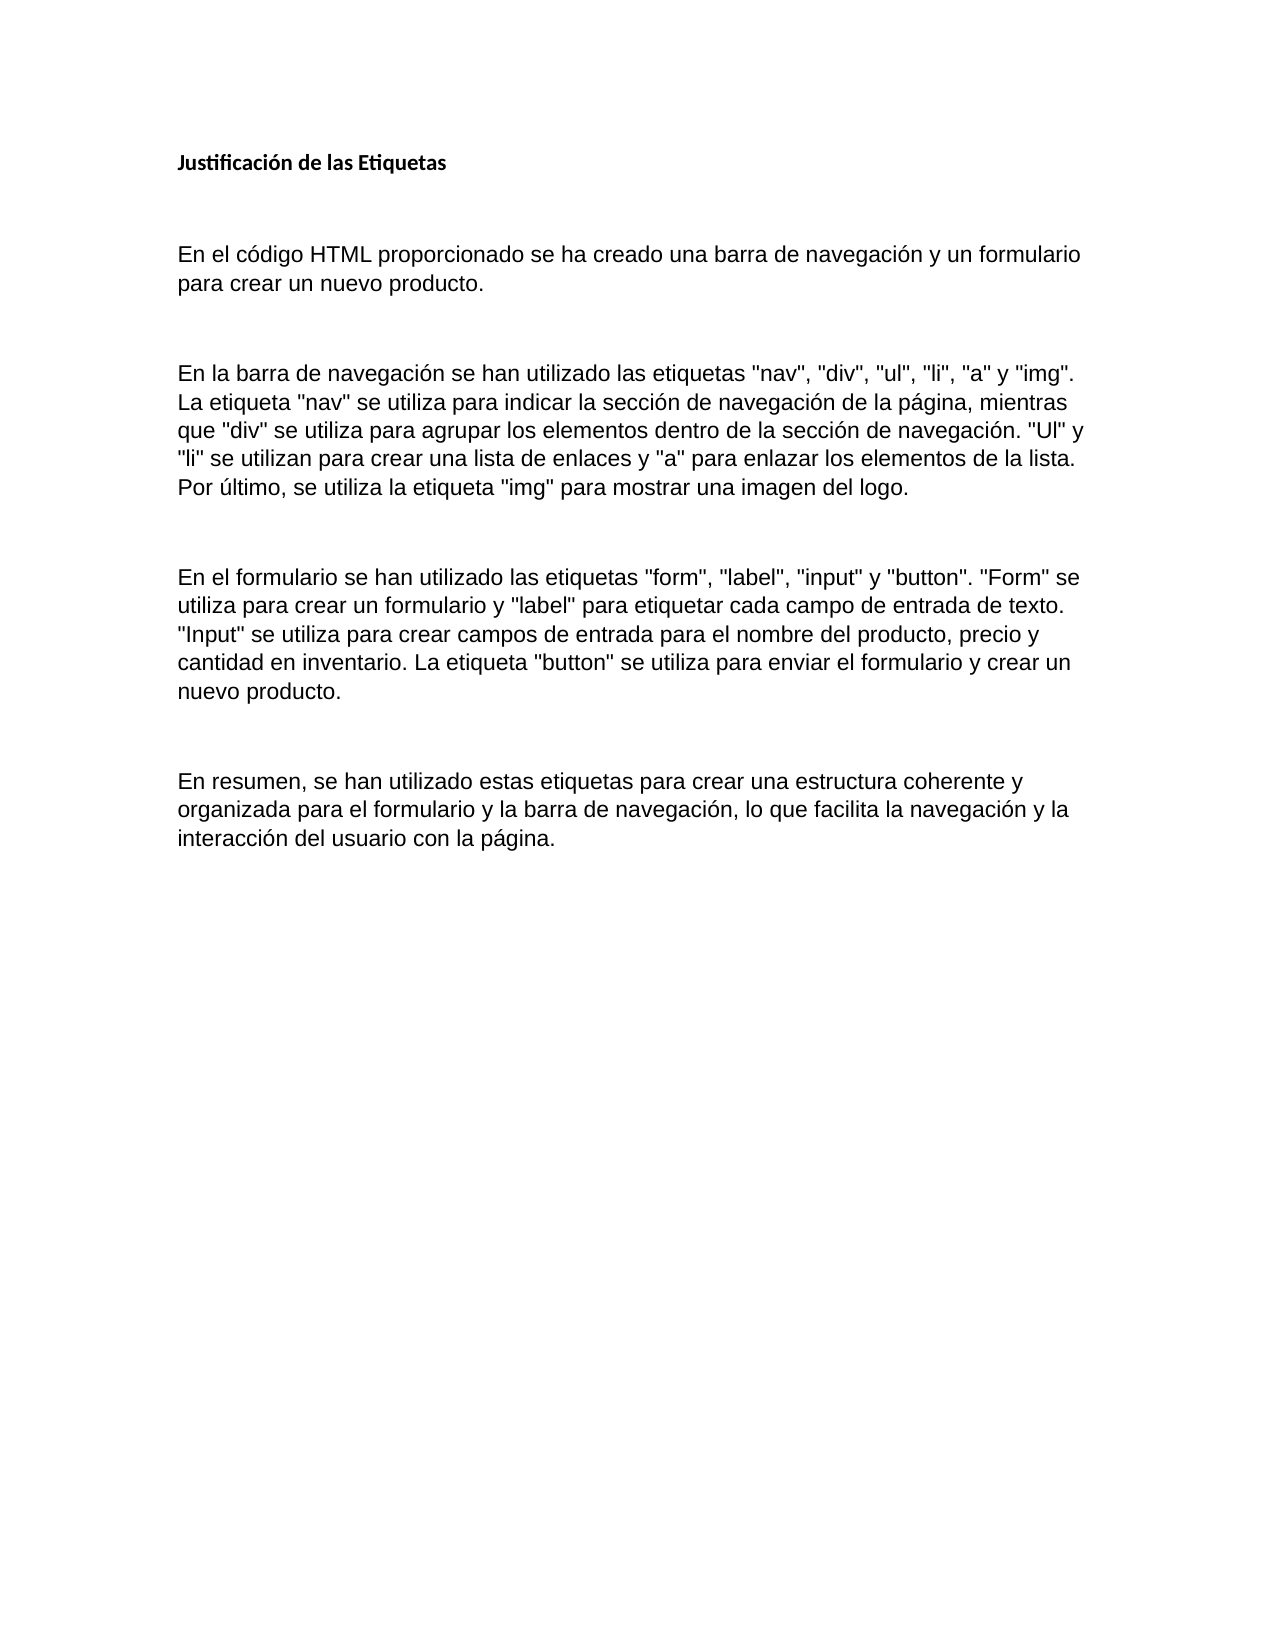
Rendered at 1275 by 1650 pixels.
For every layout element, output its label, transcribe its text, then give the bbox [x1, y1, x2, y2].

text En la barra de navegación se han utilizado las etiquetas "nav", "div", "ul", "li", "a" y "img". La etiqueta "nav" se utiliza para indicar la sección de navegación de la página, mientras que "div" se utiliza para agrupar los elementos dentro de la sección de navegación. "Ul" y "li" se utilizan para crear una lista de enlaces y "a" para enlazar los elementos de la lista. Por último, se utiliza la etiqueta "img" para mostrar una imagen del logo. [177, 360, 1098, 500]
text En el código HTML proporcionado se ha creado una barra de navegación y un formulario para crear un nuevo producto. [177, 241, 1098, 296]
text Justificación de las Etiquetas [177, 148, 1098, 176]
text En el formulario se han utilizado las etiquetas "form", "label", "input" y "button". "Form" se utiliza para crear un formulario y "label" para etiquetar cada campo de entrada de texto. "Input" se utiliza para crear campos de entrada para el nombre del producto, precio y cantidad en inventario. La etiqueta "button" se utiliza para enviar el formulario y crear un nuevo producto. [177, 564, 1098, 704]
text En resumen, se han utilizado estas etiquetas para crear una estructura coherente y organizada para el formulario y la barra de navegación, lo que facilita la navegación y la interacción del usuario con la página. [177, 768, 1098, 851]
